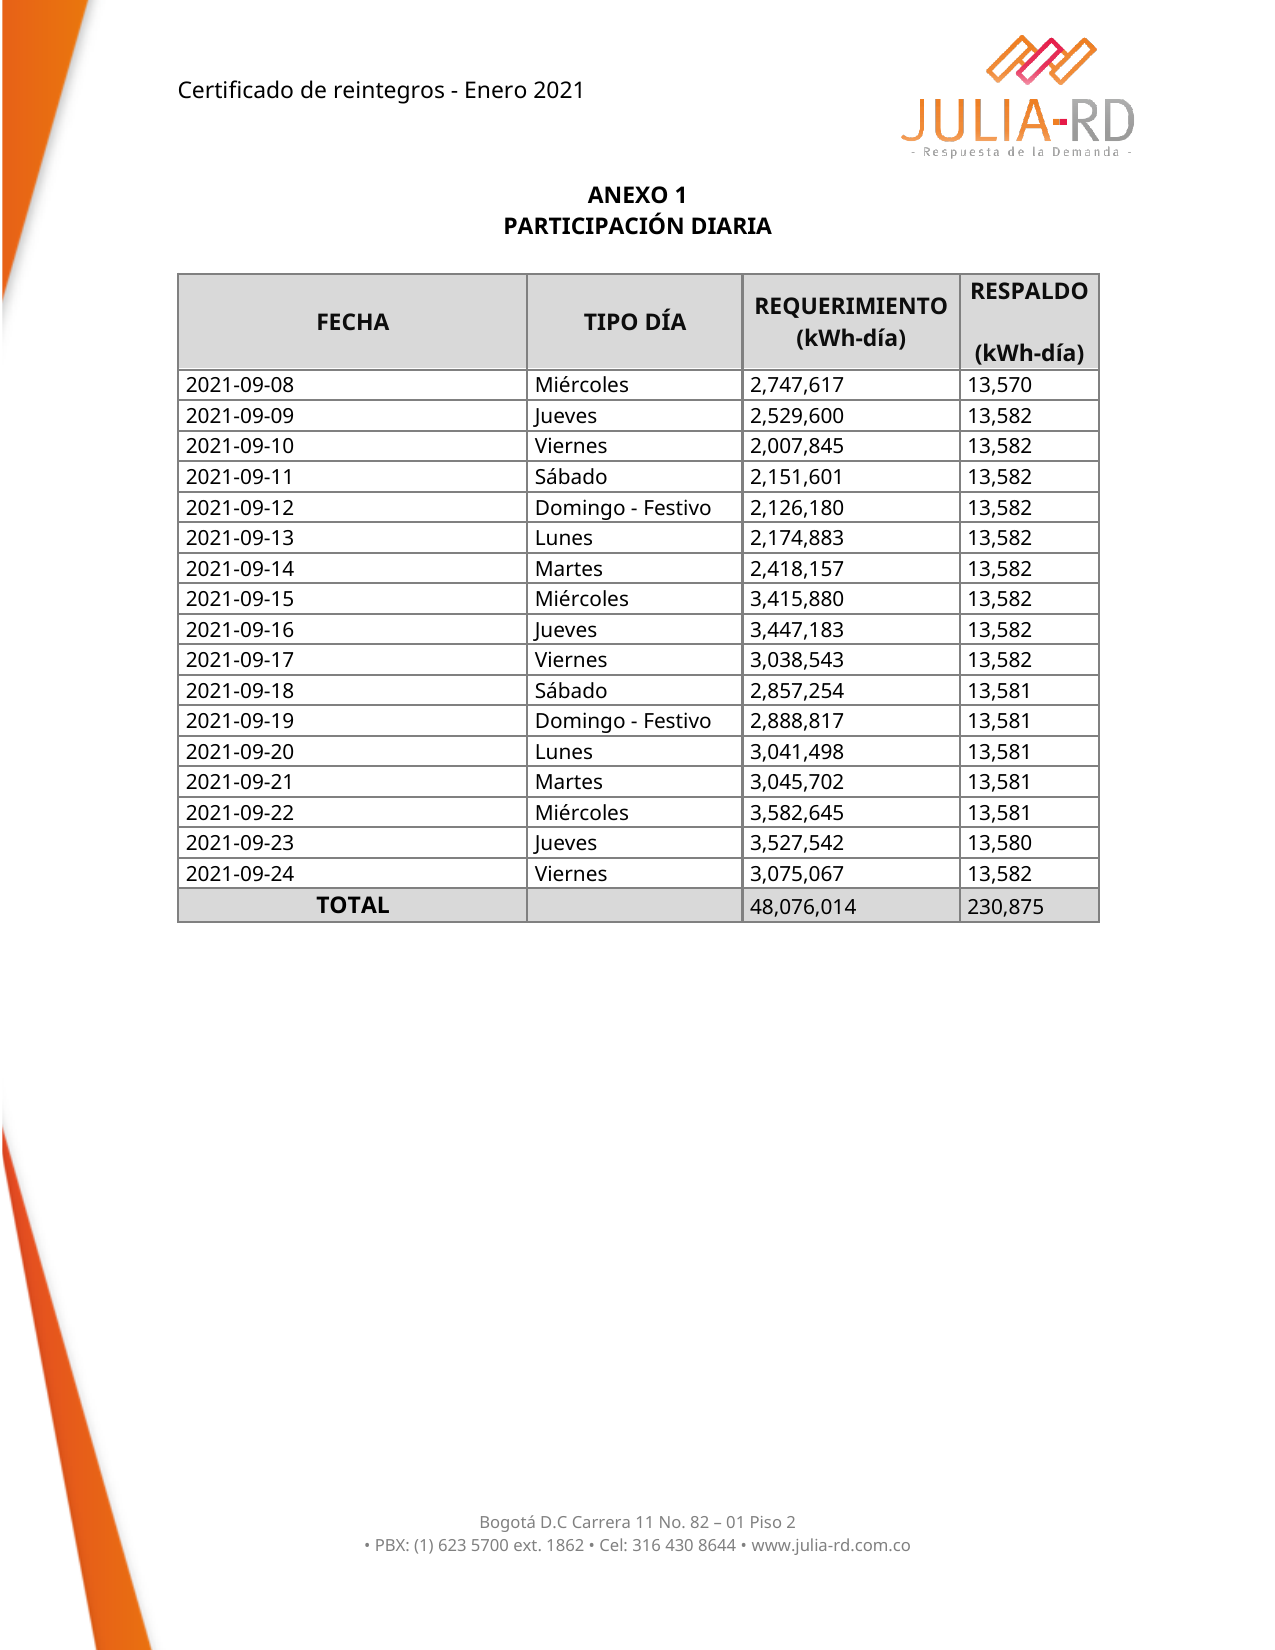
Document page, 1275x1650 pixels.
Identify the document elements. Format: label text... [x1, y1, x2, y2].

table_cell 13,581 [961, 706, 1098, 735]
table_cell Jueves [528, 401, 741, 429]
picture [824, 0, 1210, 217]
table_cell 2,418,157 [744, 554, 959, 582]
table_cell Miércoles [528, 584, 741, 613]
table_cell 2,529,600 [744, 401, 959, 429]
table_cell 230,875 [961, 889, 1098, 921]
table_cell 2,888,817 [744, 706, 959, 735]
table_cell 2021-09-11 [179, 462, 526, 491]
table_header FECHA [179, 275, 526, 368]
table_cell 13,581 [961, 676, 1098, 704]
table_cell Viernes [528, 859, 741, 887]
table_header RESPALDO (kWh-día) [961, 275, 1098, 368]
table_header REQUERIMIENTO (kWh-día) [744, 275, 959, 368]
table_cell 3,527,542 [744, 828, 959, 857]
table_cell 2021-09-15 [179, 584, 526, 613]
table_cell 48,076,014 [744, 889, 959, 921]
table_cell Lunes [528, 737, 741, 765]
table_cell Miércoles [528, 371, 741, 399]
table_cell Sábado [528, 676, 741, 704]
table_cell 3,038,543 [744, 645, 959, 674]
table_cell 13,582 [961, 493, 1098, 521]
table_cell 2,857,254 [744, 676, 959, 704]
table_header TIPO DÍA [528, 275, 741, 368]
table_cell Jueves [528, 615, 741, 643]
table_cell 2021-09-12 [179, 493, 526, 521]
table_cell Sábado [528, 462, 741, 491]
text ANEXO 1 [177, 179, 1098, 210]
table_cell 13,581 [961, 798, 1098, 826]
table_cell 13,582 [961, 401, 1098, 429]
table_cell Domingo - Festivo [528, 493, 741, 521]
table_cell 2021-09-10 [179, 432, 526, 460]
table_cell 2,126,180 [744, 493, 959, 521]
table_cell TOTAL [179, 889, 526, 921]
table_cell 13,582 [961, 859, 1098, 887]
table_cell Martes [528, 554, 741, 582]
table_cell 2021-09-17 [179, 645, 526, 674]
table_cell 2021-09-18 [179, 676, 526, 704]
table_cell Miércoles [528, 798, 741, 826]
table_cell 13,570 [961, 371, 1098, 399]
table_cell 13,580 [961, 828, 1098, 857]
table_cell 3,415,880 [744, 584, 959, 613]
table_cell [528, 889, 741, 921]
table_cell Viernes [528, 432, 741, 460]
table_cell 3,447,183 [744, 615, 959, 643]
table_cell 13,582 [961, 523, 1098, 552]
table_cell 13,581 [961, 767, 1098, 796]
table_cell 3,041,498 [744, 737, 959, 765]
table_cell Domingo - Festivo [528, 706, 741, 735]
table_cell 13,581 [961, 737, 1098, 765]
table_cell 3,582,645 [744, 798, 959, 826]
table_cell 13,582 [961, 584, 1098, 613]
table_cell 2,151,601 [744, 462, 959, 491]
table_cell 2,747,617 [744, 371, 959, 399]
table_cell 2021-09-22 [179, 798, 526, 826]
text PARTICIPACIÓN DIARIA [177, 210, 1098, 241]
table_cell 2021-09-14 [179, 554, 526, 582]
table_cell 2021-09-08 [179, 371, 526, 399]
table_cell Jueves [528, 828, 741, 857]
picture [2, 0, 181, 1650]
table_cell 13,582 [961, 554, 1098, 582]
table_cell 2,174,883 [744, 523, 959, 552]
table_cell 2021-09-19 [179, 706, 526, 735]
table_cell 2021-09-16 [179, 615, 526, 643]
table_cell Lunes [528, 523, 741, 552]
table_cell 13,582 [961, 462, 1098, 491]
table_cell 2021-09-21 [179, 767, 526, 796]
table_cell 2021-09-20 [179, 737, 526, 765]
table_cell 2021-09-23 [179, 828, 526, 857]
table_cell 3,045,702 [744, 767, 959, 796]
table_cell 13,582 [961, 615, 1098, 643]
table_cell Martes [528, 767, 741, 796]
table_cell 2021-09-09 [179, 401, 526, 429]
table_cell 3,075,067 [744, 859, 959, 887]
table_cell Viernes [528, 645, 741, 674]
table_cell 2,007,845 [744, 432, 959, 460]
table_cell 2021-09-24 [179, 859, 526, 887]
table_cell 2021-09-13 [179, 523, 526, 552]
table_cell 13,582 [961, 645, 1098, 674]
table_cell 13,582 [961, 432, 1098, 460]
